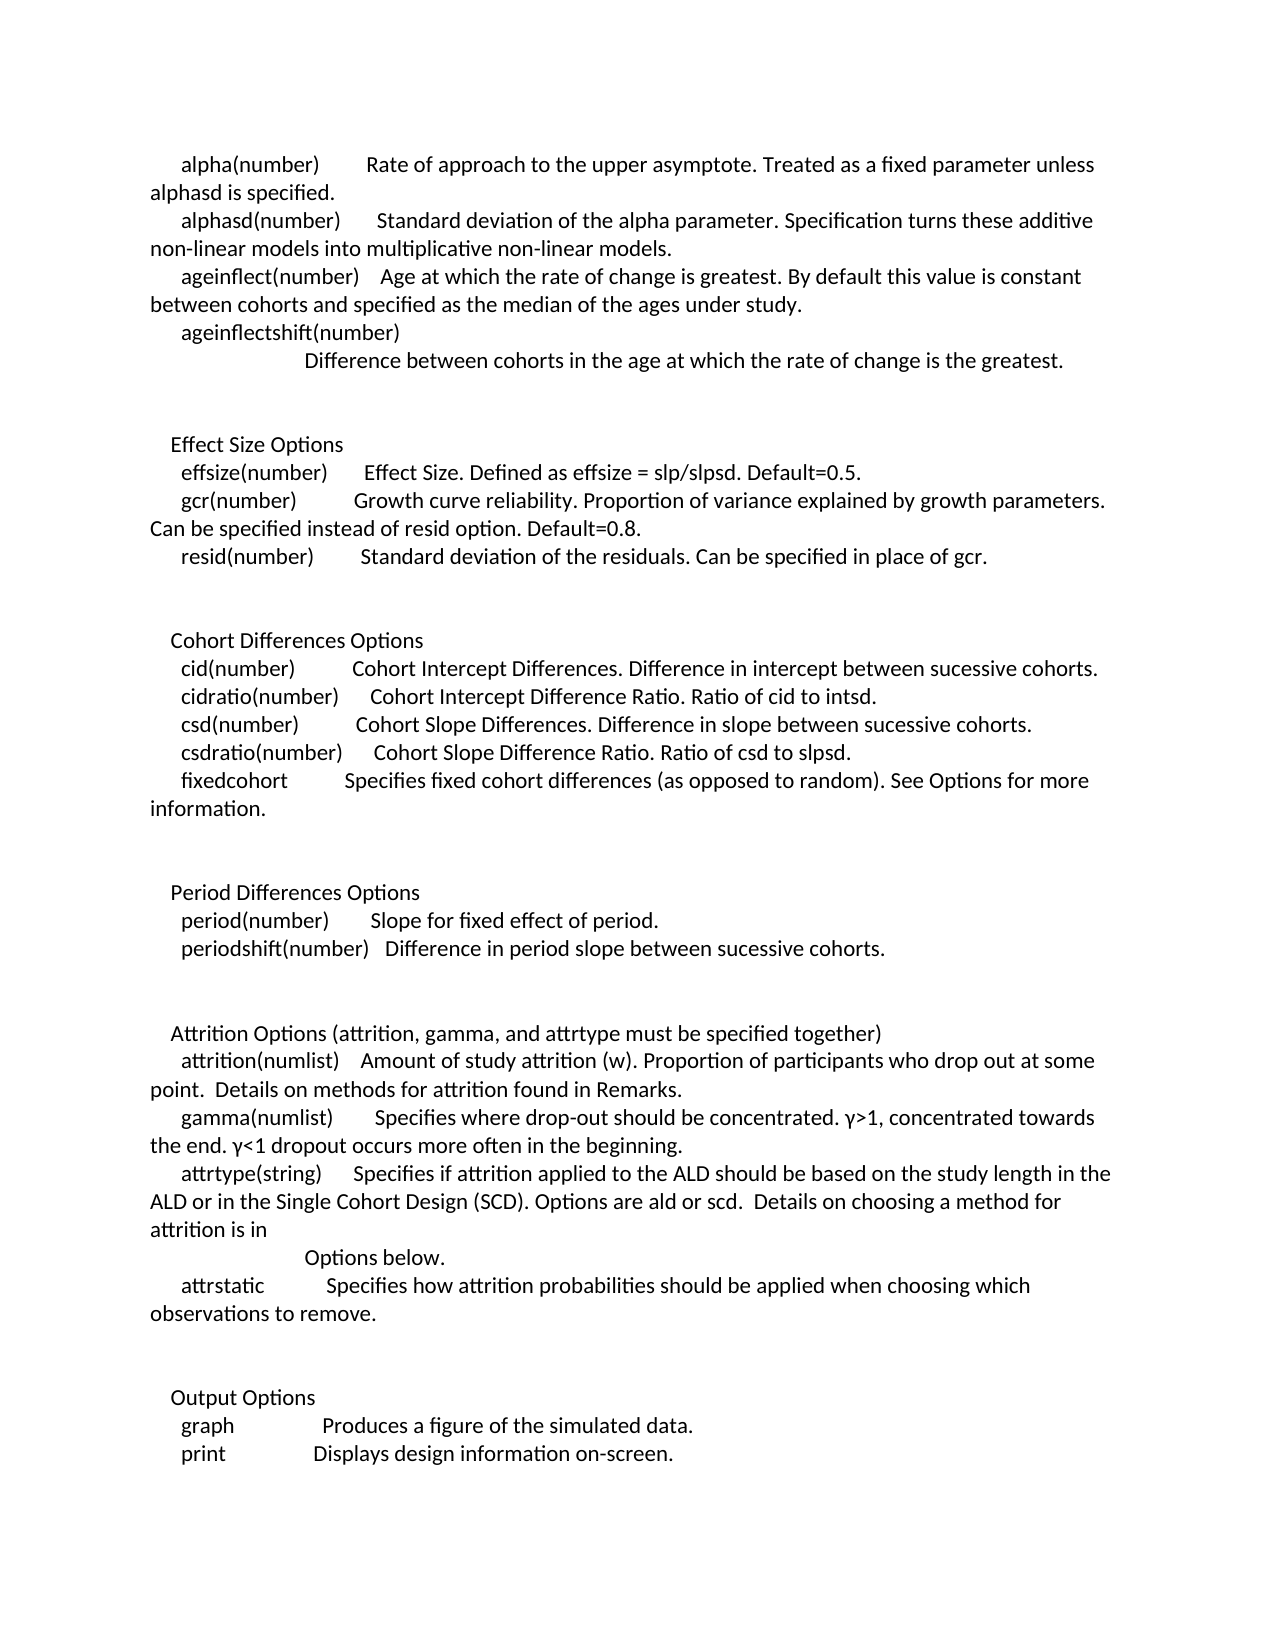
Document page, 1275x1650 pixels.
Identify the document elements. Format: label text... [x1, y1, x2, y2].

text print Displays design information on-screen. [150, 1439, 1125, 1467]
text csdratio(number) Cohort Slope Difference Ratio. Ratio of csd to slpsd. [150, 738, 1125, 766]
text attrition(numlist) Amount of study attrition (w). Proportion of participants who drop out at some point. Details on methods for attrition found in Remarks. [150, 1047, 1125, 1103]
text alpha(number) Rate of approach to the upper asymptote. Treated as a fixed parameter unless alphasd is specified. [150, 150, 1125, 206]
text ageinflect(number) Age at which the rate of change is greatest. By default this value is constant between cohorts and specified as the median of the ages under study. [150, 262, 1125, 318]
text alphasd(number) Standard deviation of the alpha parameter. Specification turns these additive non-linear models into multiplicative non-linear models. [150, 206, 1125, 262]
text period(number) Slope for fixed effect of period. [150, 907, 1125, 934]
text resid(number) Standard deviation of the residuals. Can be specified in place of gcr. [150, 542, 1125, 570]
text csd(number) Cohort Slope Differences. Difference in slope between sucessive cohorts. [150, 710, 1125, 738]
text Options below. [150, 1243, 1125, 1271]
text Output Options [150, 1383, 1125, 1411]
text effsize(number) Effect Size. Defined as effsize = slp/slpsd. Default=0.5. [150, 458, 1125, 486]
text Period Differences Options [150, 878, 1125, 907]
text attrstatic Specifies how attrition probabilities should be applied when choosing which observations to remove. [150, 1271, 1125, 1327]
text gcr(number) Growth curve reliability. Proportion of variance explained by growth parameters. Can be specified instead of resid option. Default=0.8. [150, 486, 1125, 542]
text attrtype(string) Specifies if attrition applied to the ALD should be based on the study length in the ALD or in the Single Cohort Design (SCD). Options are ald or scd. Details on choosing a method for attrition is in [150, 1159, 1125, 1243]
text fixedcohort Specifies fixed cohort differences (as opposed to random). See Options for more information. [150, 766, 1125, 822]
text graph Produces a figure of the simulated data. [150, 1411, 1125, 1439]
text Difference between cohorts in the age at which the rate of change is the greatest. [150, 346, 1125, 374]
text cidratio(number) Cohort Intercept Difference Ratio. Ratio of cid to intsd. [150, 682, 1125, 710]
text ageinflectshift(number) [150, 318, 1125, 346]
text Cohort Differences Options [150, 626, 1125, 654]
text Effect Size Options [150, 430, 1125, 458]
text Attrition Options (attrition, gamma, and attrtype must be specified together) [150, 1019, 1125, 1047]
text gamma(numlist) Specifies where drop-out should be concentrated. γ>1, concentrated towards the end. γ<1 dropout occurs more often in the beginning. [150, 1103, 1125, 1159]
text cid(number) Cohort Intercept Differences. Difference in intercept between sucessive cohorts. [150, 654, 1125, 682]
text periodshift(number) Difference in period slope between sucessive cohorts. [150, 934, 1125, 963]
